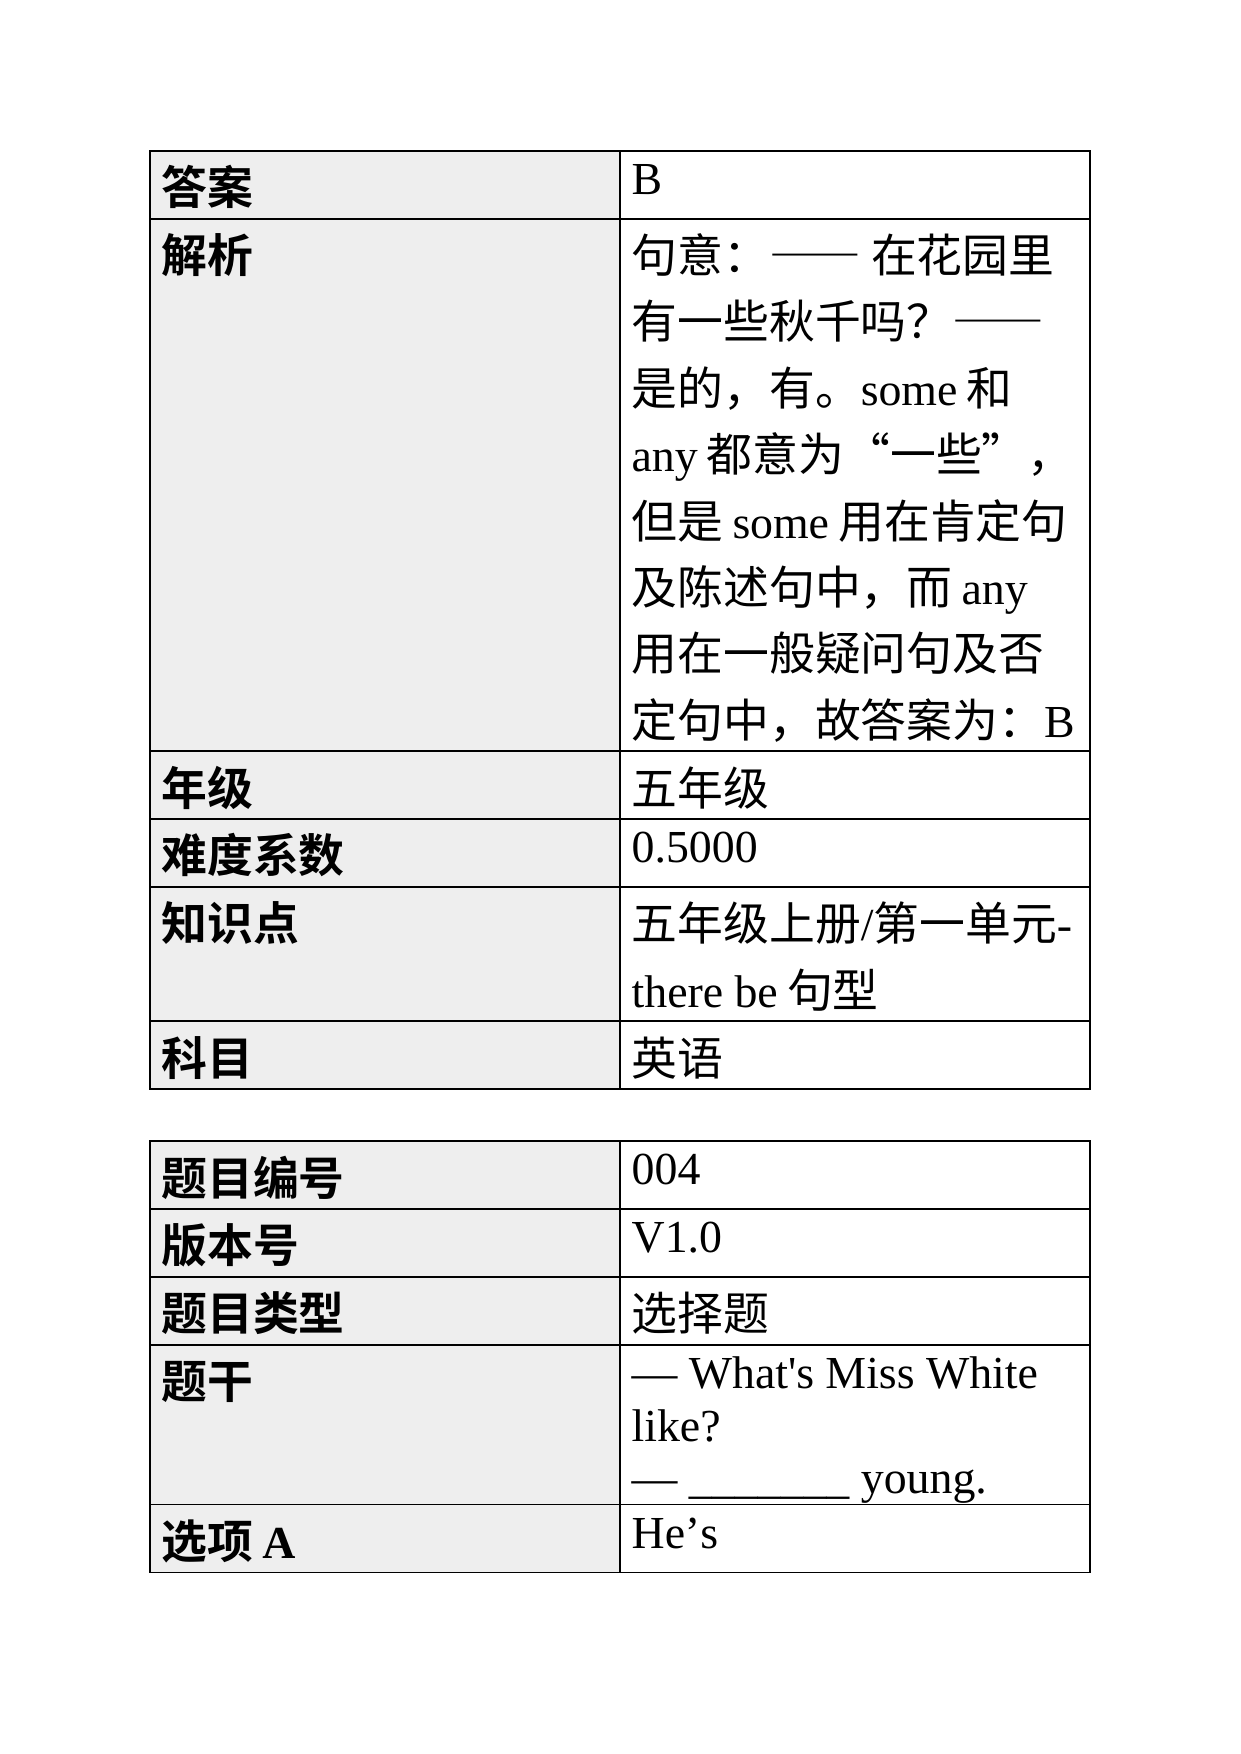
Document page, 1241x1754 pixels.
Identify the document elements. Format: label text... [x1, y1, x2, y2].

table_cell B [621, 152, 1089, 218]
table_cell 五年级 [621, 752, 1089, 818]
table_cell 0.5000 [621, 820, 1089, 886]
table_cell 题干 [151, 1346, 619, 1504]
table_cell 知识点 [151, 888, 619, 1020]
table_cell 选项A [151, 1505, 619, 1572]
table_header 004 [621, 1142, 1089, 1208]
table_cell 英语 [621, 1022, 1089, 1088]
table_cell 科目 [151, 1022, 619, 1088]
table_cell 选择题 [621, 1278, 1089, 1344]
table_cell 版本号 [151, 1210, 619, 1276]
table_header 题目编号 [151, 1142, 619, 1208]
table_cell He’s [621, 1505, 1089, 1572]
table_cell 答案 [151, 152, 619, 218]
table_cell V1.0 [621, 1210, 1089, 1276]
table_cell 解析 [151, 220, 619, 750]
table_cell 句意：—— 在花园里有一些秋千吗？——是的，有。some和any都意为“一些”，但是some用在肯定句及陈述句中，而any用在一般疑问句及否定句中，故答案为：B [621, 220, 1089, 750]
table_cell 题目类型 [151, 1278, 619, 1344]
table_cell 年级 [151, 752, 619, 818]
table_cell 难度系数 [151, 820, 619, 886]
table_cell — What's Miss White like? — _______ young. [621, 1346, 1089, 1504]
table_cell 五年级上册/第一单元-there be句型 [621, 888, 1089, 1020]
